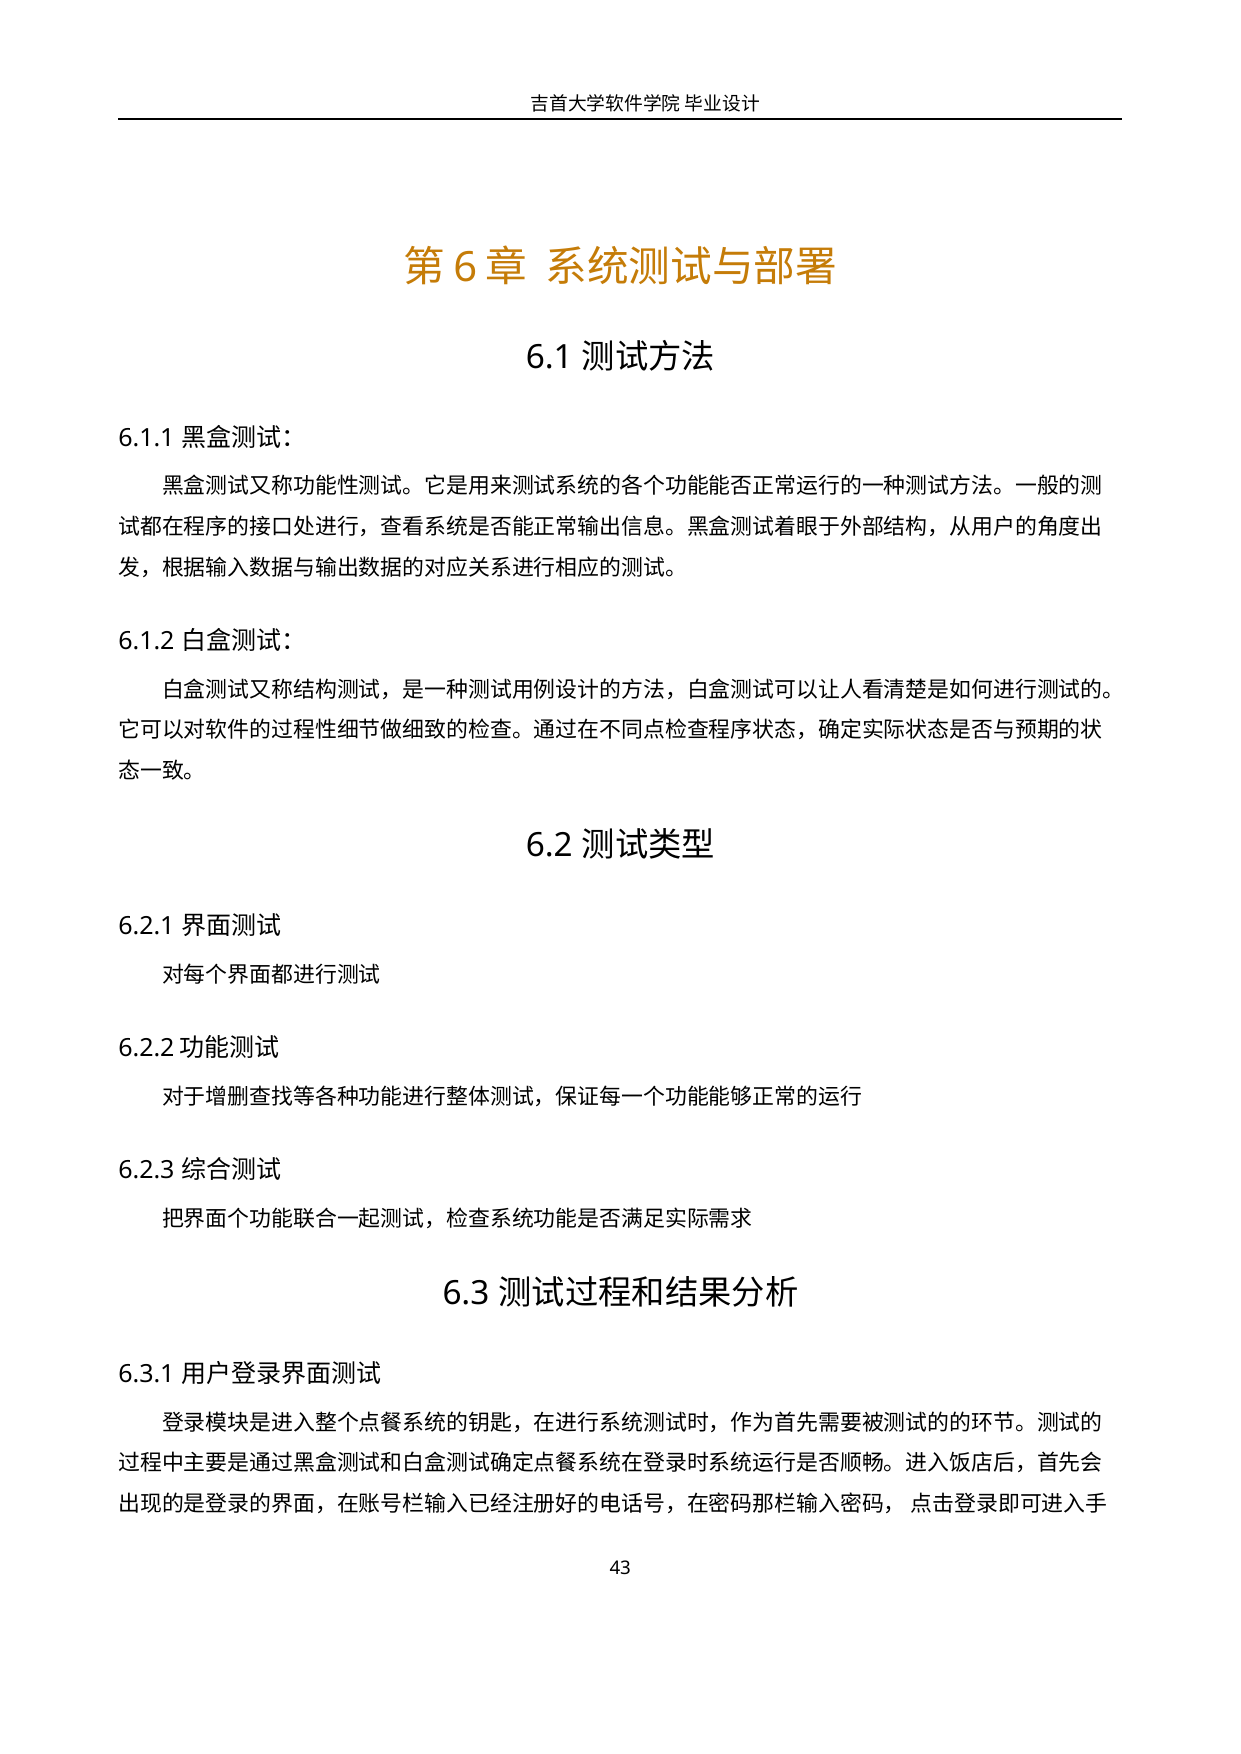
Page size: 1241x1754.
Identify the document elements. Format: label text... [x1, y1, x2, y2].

subtitle 6.2.1 界面测试 [118, 891, 1122, 956]
subtitle 6.2 测试类型 [118, 809, 1122, 874]
subtitle 第6章 系统测试与部署 [118, 231, 1122, 296]
text 对于增删查找等各种功能进行整体测试，保证每一个功能能够正常的运行 [118, 1078, 1122, 1111]
subtitle 6.3.1 用户登录界面测试 [118, 1339, 1122, 1404]
text 对每个界面都进行测试 [118, 956, 1122, 989]
subtitle 6.2.3 综合测试 [118, 1135, 1122, 1200]
subtitle 6.2.2功能测试 [118, 1013, 1122, 1078]
subtitle 6.3 测试过程和结果分析 [118, 1257, 1122, 1322]
subtitle 6.1 测试方法 [118, 321, 1122, 386]
subtitle 6.1.2 白盒测试： [118, 606, 1122, 671]
text 白盒测试又称结构测试，是一种测试用例设计的方法，白盒测试可以让人看清楚是如何进行测试的。它可以对软件的过程性细节做细致的检查。通过在不同点检查程序状态，确定实际状态是否与预期的状态一致。 [118, 671, 1122, 785]
text 黑盒测试又称功能性测试。它是用来测试系统的各个功能能否正常运行的一种测试方法。一般的测试都在程序的接口处进行，查看系统是否能正常输出信息。黑盒测试着眼于外部结构，从用户的角度出发，根据输入数据与输出数据的对应关系进行相应的测试。 [118, 468, 1122, 582]
text 把界面个功能联合一起测试，检查系统功能是否满足实际需求 [118, 1200, 1122, 1233]
subtitle 6.1.1 黑盒测试： [118, 403, 1122, 468]
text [118, 1404, 1122, 1518]
